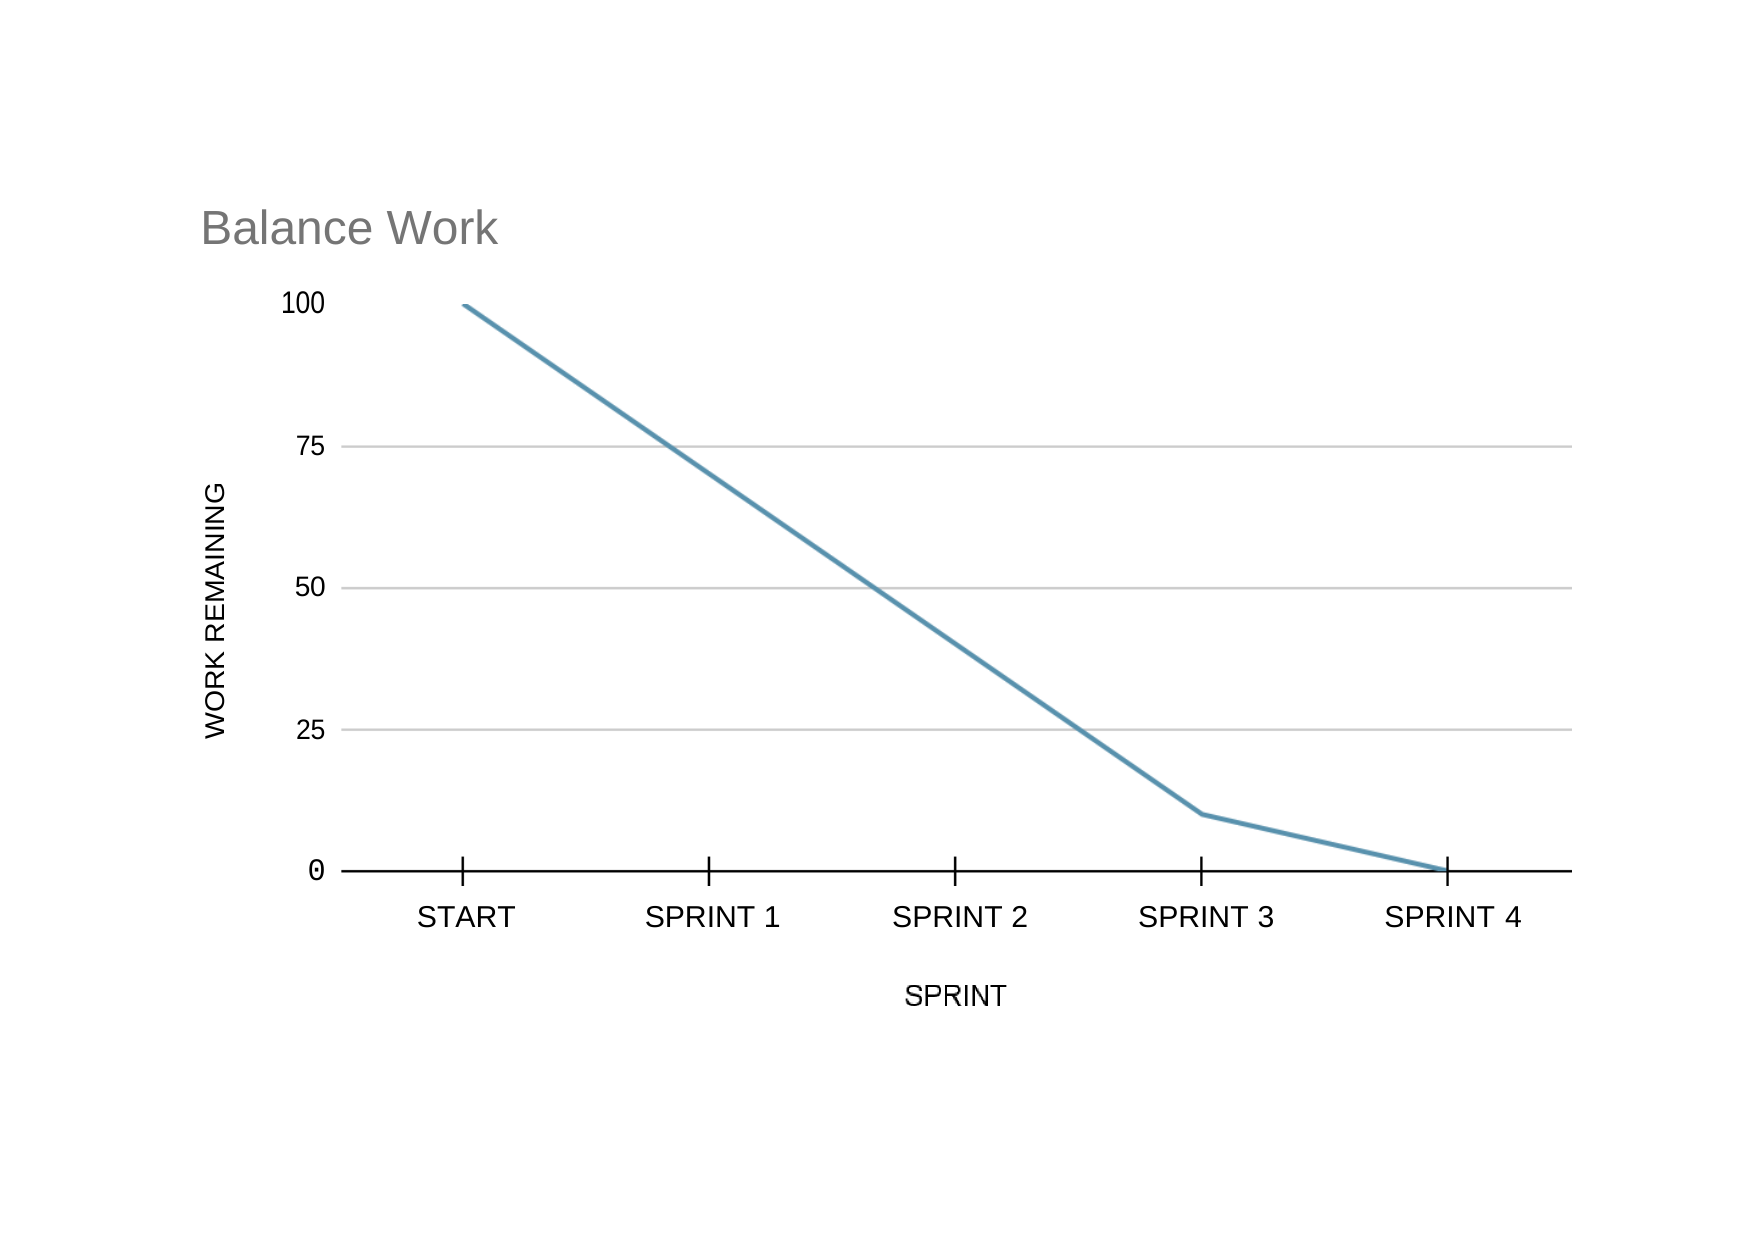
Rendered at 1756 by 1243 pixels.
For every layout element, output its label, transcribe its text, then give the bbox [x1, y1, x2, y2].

subtitle 100 [129, 284, 325, 320]
text 0 [307, 854, 1645, 890]
text 50 [129, 570, 326, 602]
picture [341, 304, 1572, 886]
text START SPRINT 1 SPRINT 2 SPRINT 3 SPRINT 4 [417, 898, 1645, 933]
text 25 [129, 713, 325, 745]
text 75 [129, 429, 325, 461]
text Balance Work [200, 199, 1645, 254]
picture [905, 985, 1007, 1006]
